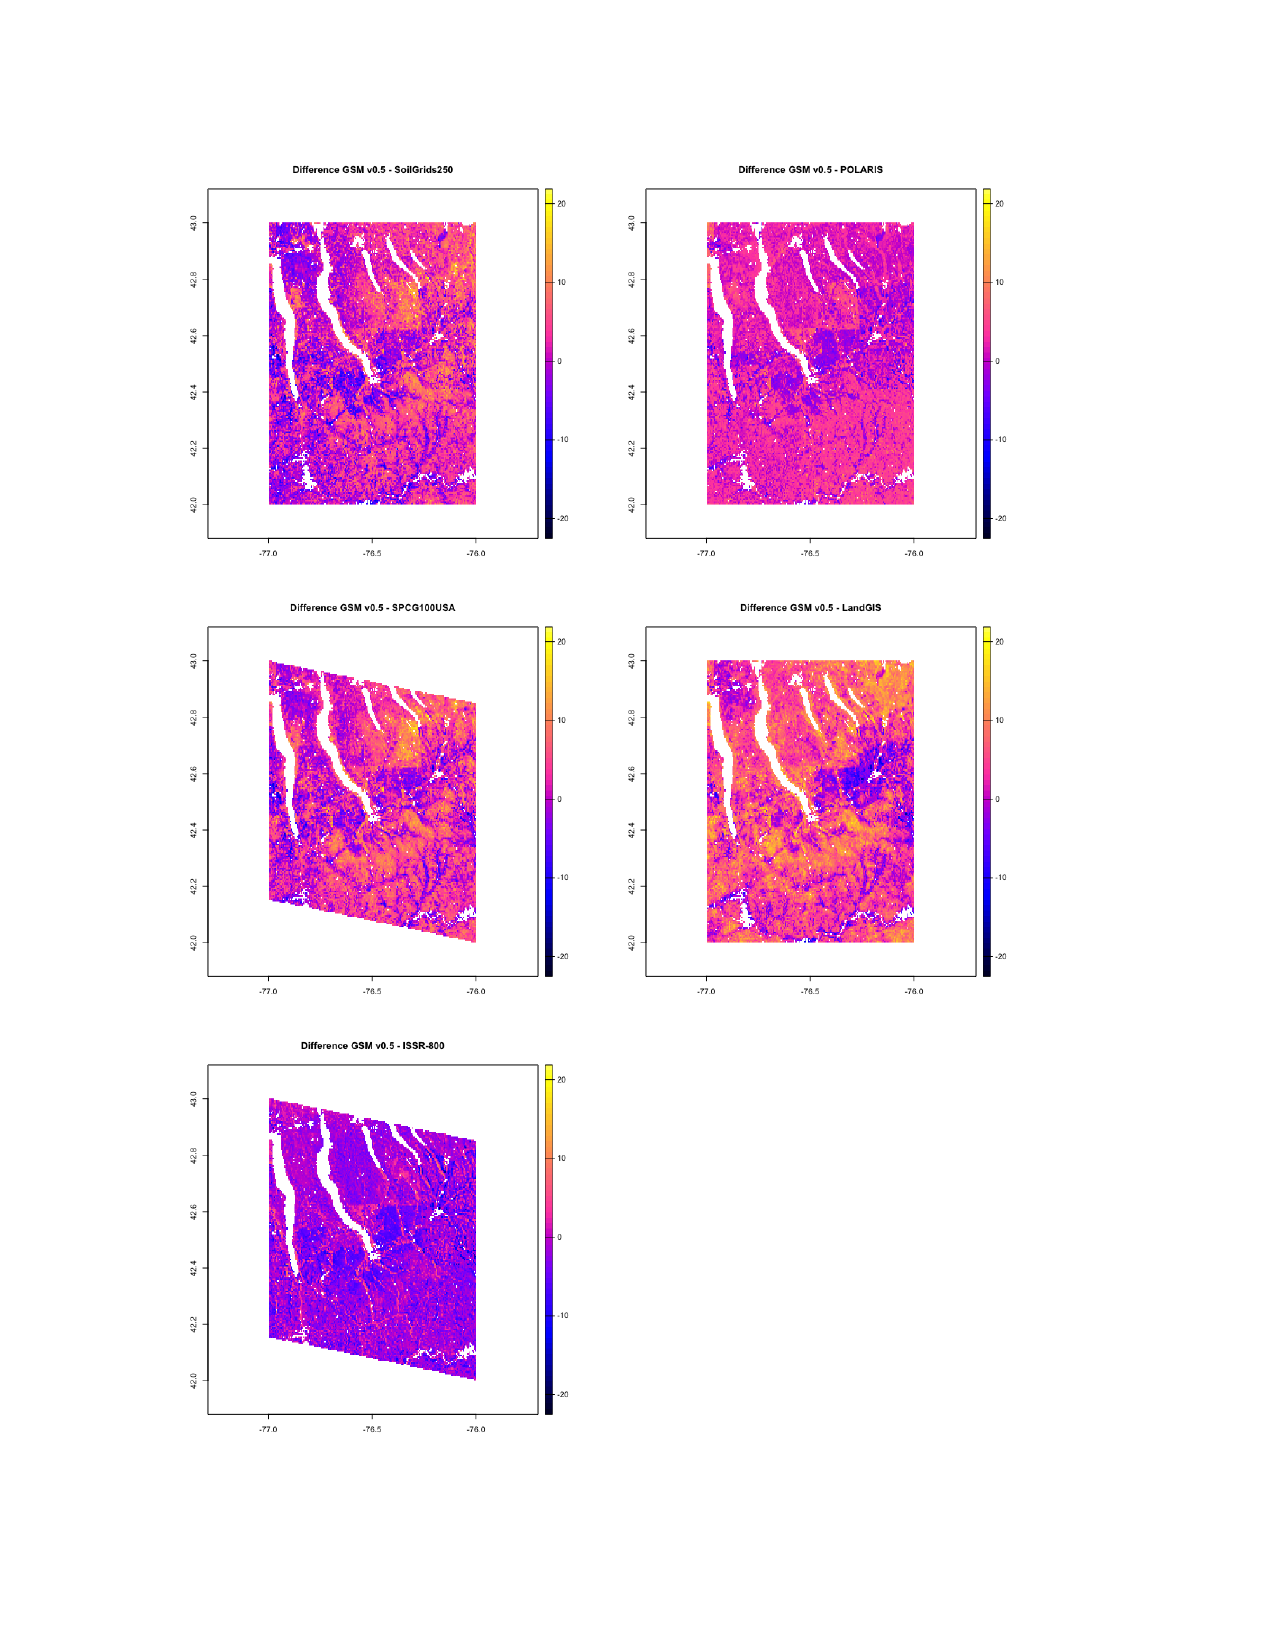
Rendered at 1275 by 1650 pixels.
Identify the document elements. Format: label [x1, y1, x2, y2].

picture [168, 150, 1044, 1463]
